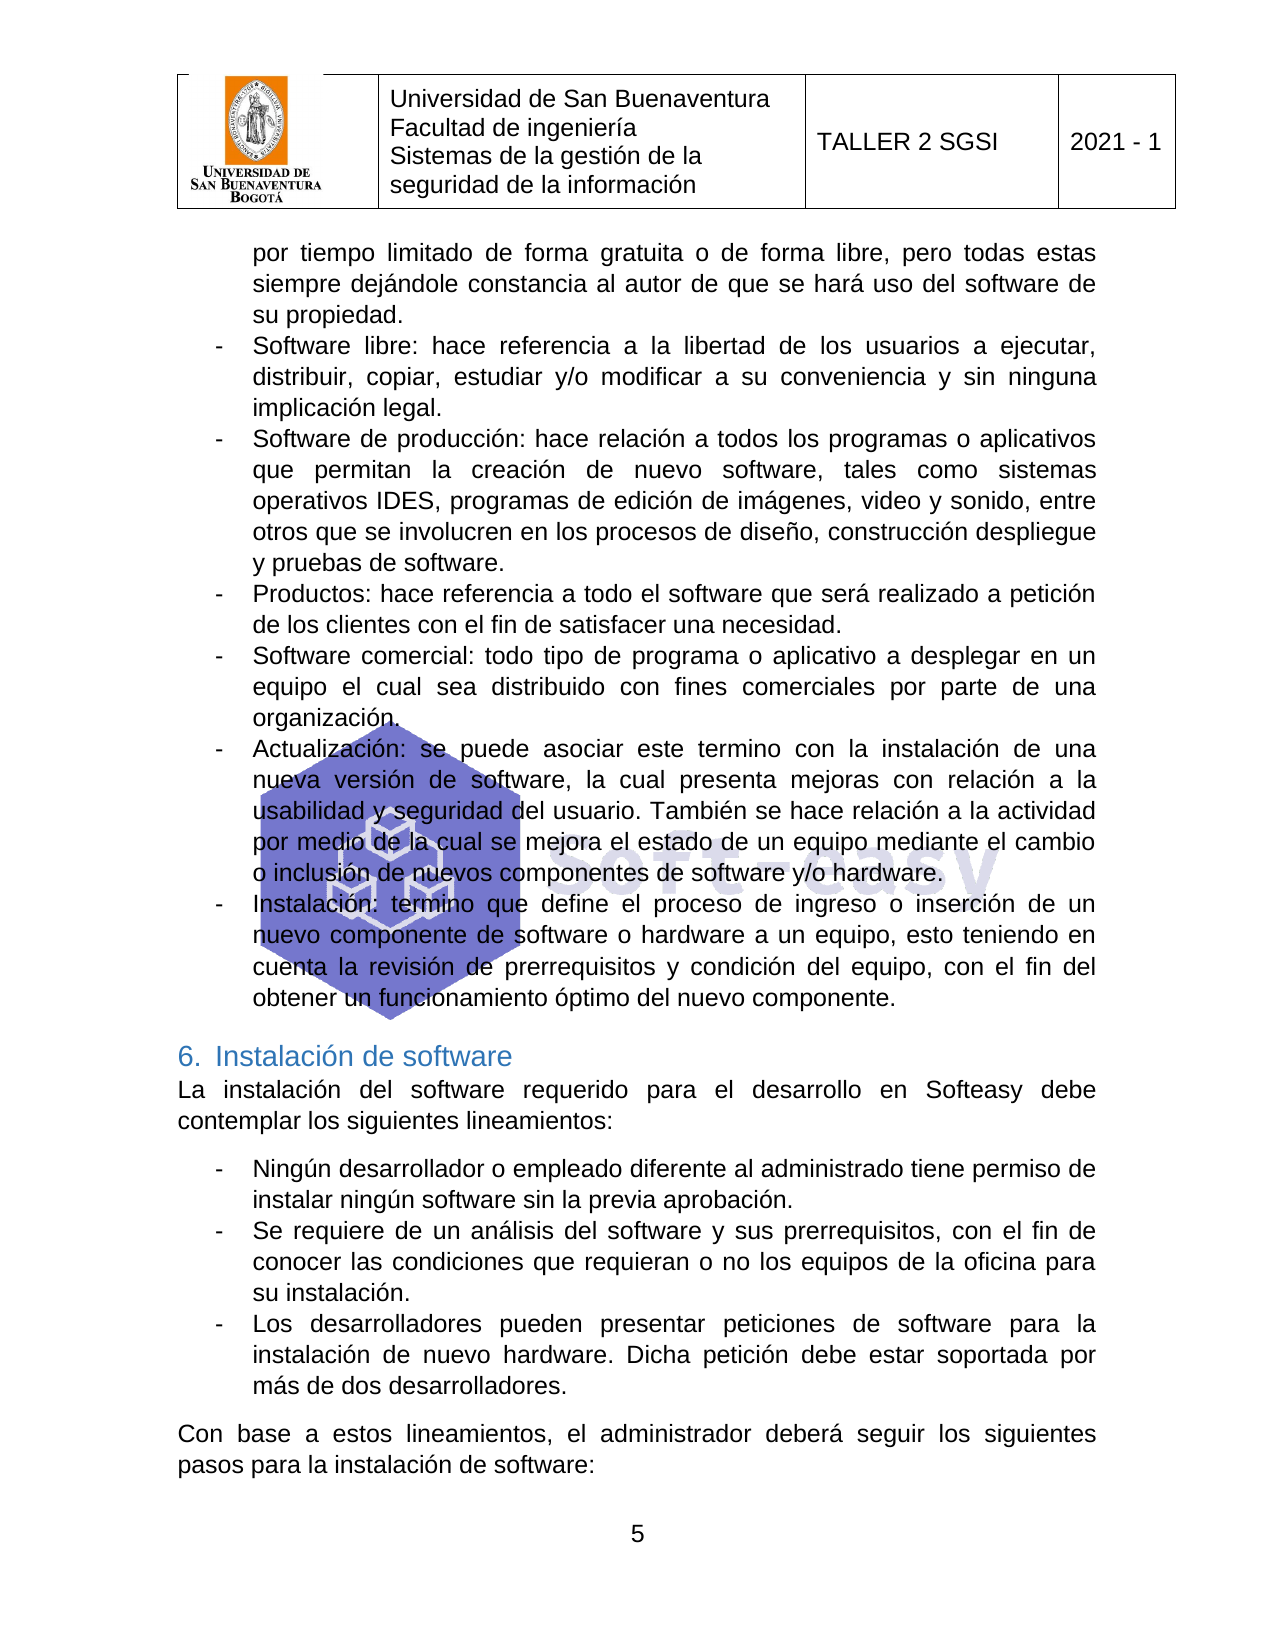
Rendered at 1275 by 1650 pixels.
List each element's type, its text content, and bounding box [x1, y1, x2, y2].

list Productos: hace referencia a todo el software que será realizado a petición de los clientes con el fin de satisfacer una necesidad. [215, 579, 1098, 639]
text La instalación del software requerido para el desarrollo en Softeasy debe contemplar los siguientes lineamientos: [177, 1075, 1098, 1134]
list Los desarrolladores pueden presentar peticiones de software para la instalación de nuevo hardware. Dicha petición debe estar soportada por más de dos desarrolladores. [215, 1309, 1098, 1399]
list Ningún desarrollador o empleado diferente al administrado tiene permiso de instalar ningún software sin la previa aprobación. [215, 1153, 1098, 1213]
list Software de producción: hace relación a todos los programas o aplicativos que permitan la creación de nuevo software, tales como sistemas operativos IDES, programas de edición de imágenes, video y sonido, entre otros que se involucren en los procesos de diseño, construcción despliegue y pruebas de software. [215, 424, 1098, 577]
picture [188, 74, 324, 208]
list Software libre: hace referencia a la libertad de los usuarios a ejecutar, distribuir, copiar, estudiar y/o modificar a su conveniencia y sin ninguna implicación legal. [215, 331, 1098, 422]
picture [177, 1134, 1098, 1331]
picture [177, 409, 1098, 1039]
list Actualización: se puede asociar este termino con la instalación de una nueva versión de software, la cual presenta mejoras con relación a la usabilidad y seguridad del usuario. También se hace relación a la actividad por medio de la cual se mejora el estado de un equipo mediante el cambio o inclusión de nuevos componentes de software y/o hardware. [215, 734, 1098, 887]
list Software comercial: todo tipo de programa o aplicativo a desplegar en un equipo el cual sea distribuido con fines comerciales por parte de una organización. [215, 641, 1098, 732]
subtitle Instalación de software [177, 1039, 1098, 1072]
text Con base a estos lineamientos, el administrador deberá seguir los siguientes pasos para la instalación de software: [177, 1418, 1098, 1478]
list Se requiere de un análisis del software y sus prerrequisitos, con el fin de conocer las condiciones que requieran o no los equipos de la oficina para su instalación. [215, 1216, 1098, 1306]
list Instalación: termino que define el proceso de ingreso o inserción de un nuevo componente de software o hardware a un equipo, esto teniendo en cuenta la revisión de prerrequisitos y condición del equipo, con el fin del obtener un funcionamiento óptimo del nuevo componente. [215, 889, 1098, 1011]
